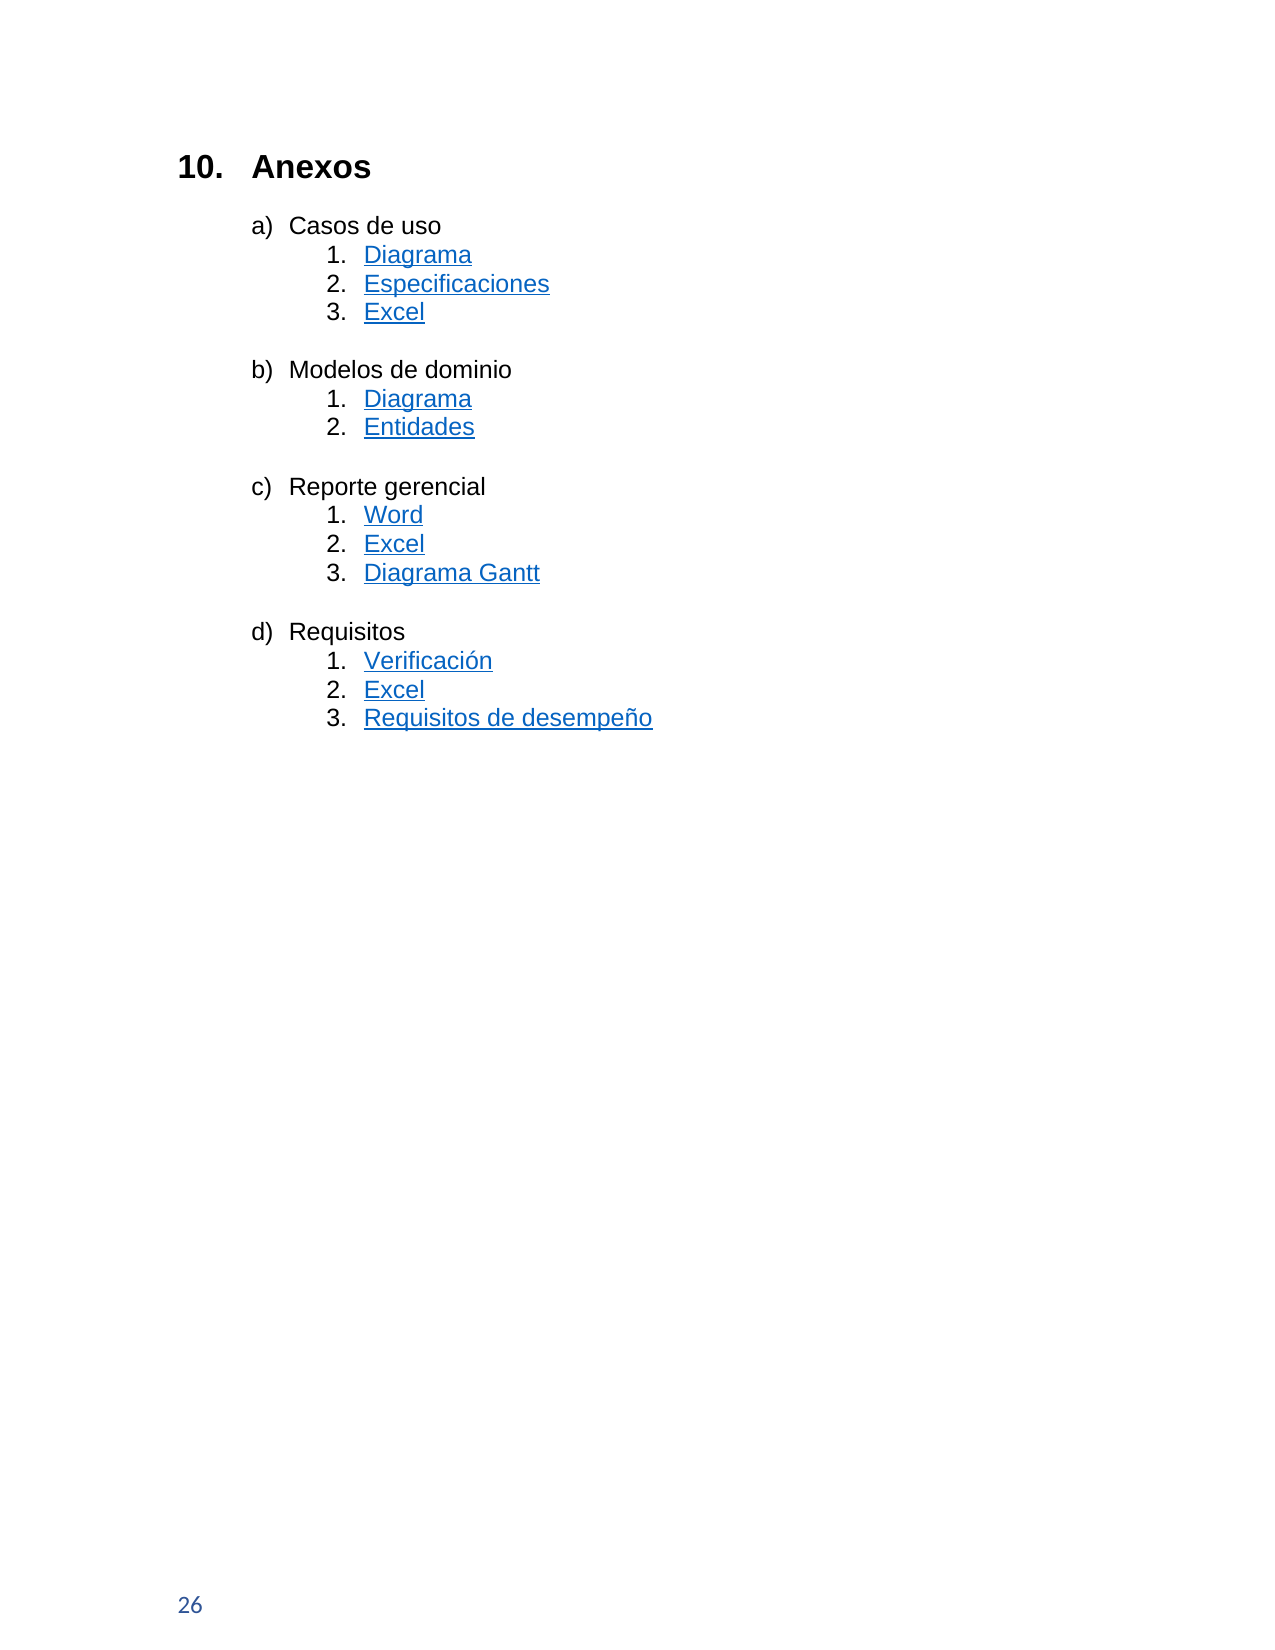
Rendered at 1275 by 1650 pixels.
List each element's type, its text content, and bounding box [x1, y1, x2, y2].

list Diagrama [326, 383, 1098, 412]
list Especificaciones [326, 268, 1098, 297]
list Excel [326, 674, 1098, 703]
list Diagrama [326, 240, 1098, 268]
list Verificación [326, 646, 1098, 674]
subtitle Anexos [177, 148, 1098, 186]
list Excel [326, 297, 1098, 326]
list Word [326, 500, 1098, 529]
list Diagrama Gantt [326, 558, 1098, 587]
list Requisitos [251, 617, 1098, 646]
list Excel [326, 529, 1098, 558]
list Requisitos de desempeño [326, 703, 1098, 732]
list Modelos de dominio [251, 355, 1098, 383]
list Entidades [326, 412, 1098, 441]
list Reporte gerencial [251, 472, 1098, 500]
list Casos de uso [251, 211, 1098, 240]
